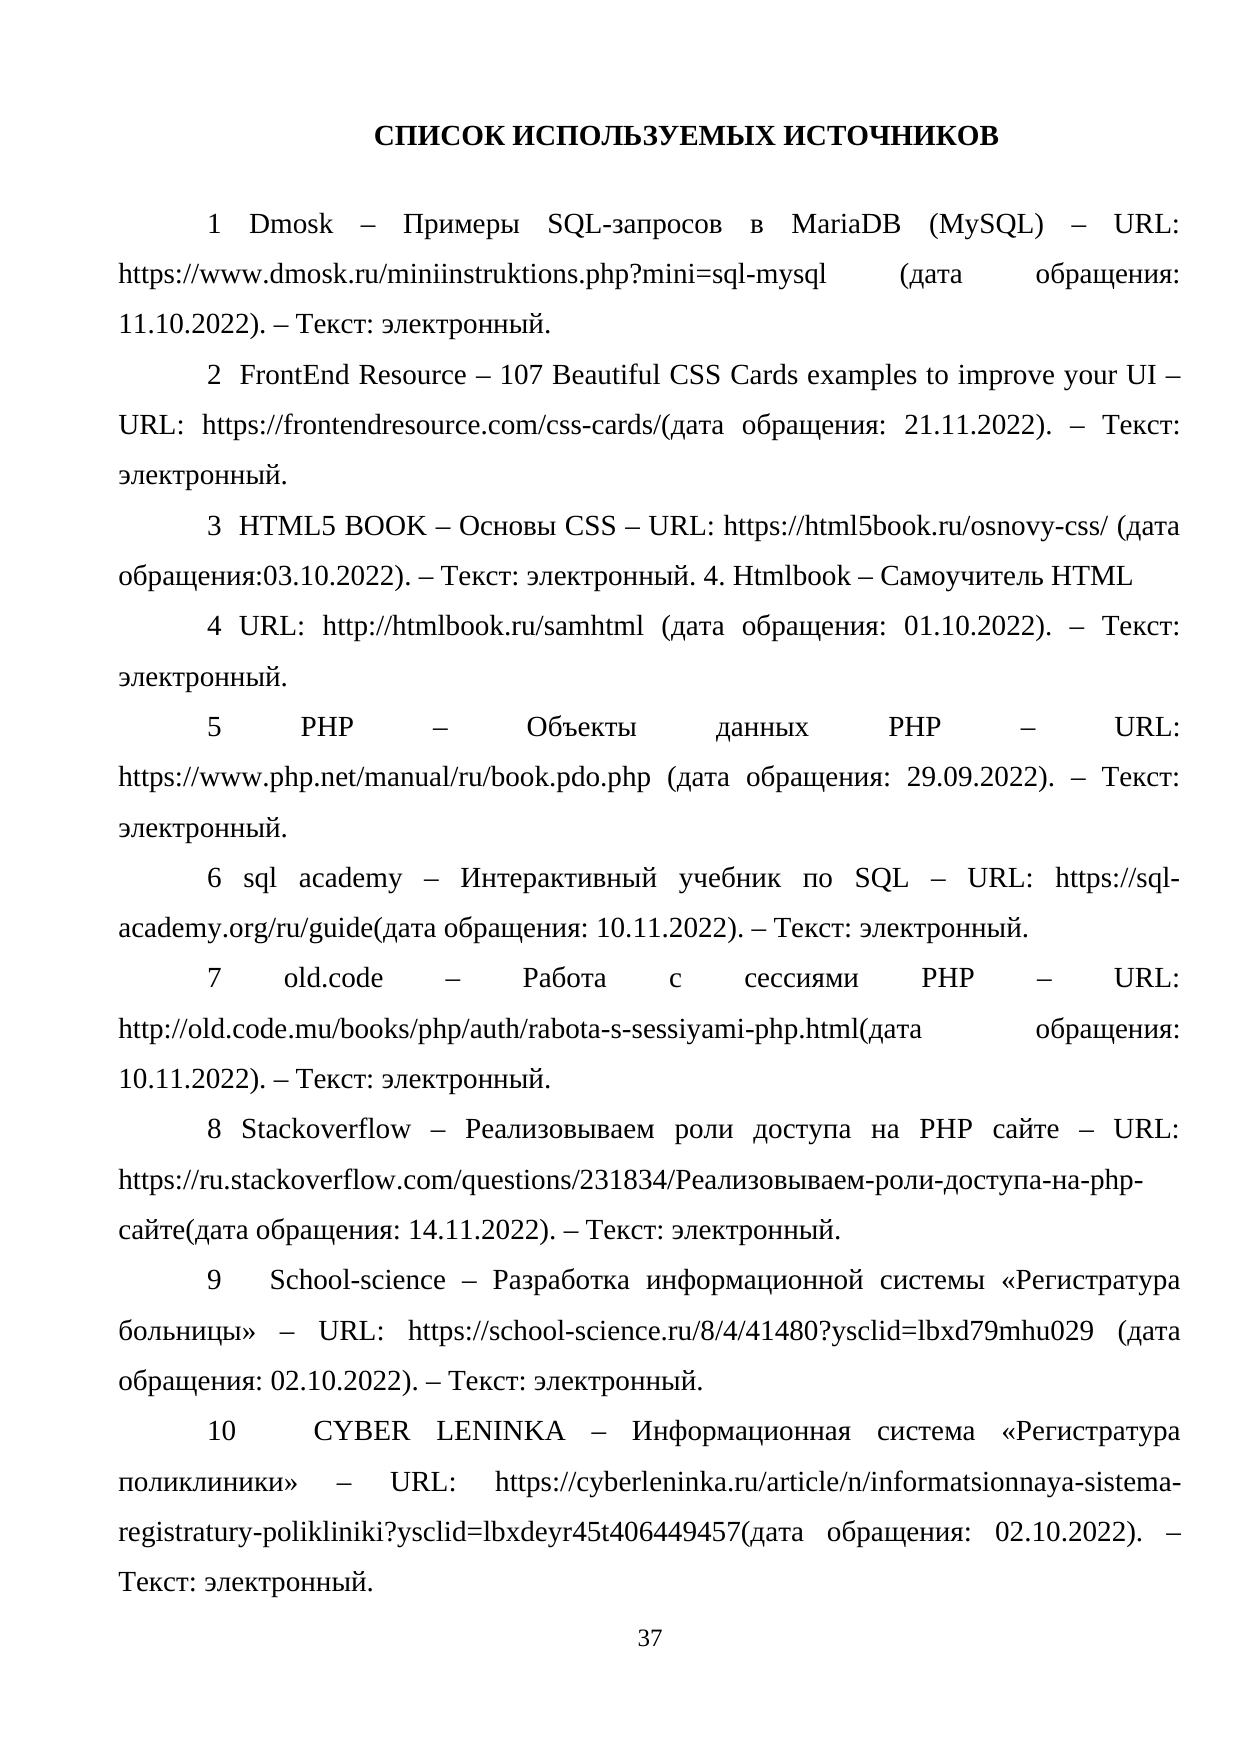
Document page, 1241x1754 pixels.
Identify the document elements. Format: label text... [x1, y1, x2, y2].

text 7 old.code – Работа с сессиями PHP – URL: http://old.code.mu/books/php/auth/rabota-s-sessiyami-php.html(дата обращения: 10.11.2022). – Текст: электронный. [118, 961, 1181, 1095]
text 8 Stackoverflow – Реализовываем роли доступа на PHP сайте – URL: https://ru.stackoverflow.com/questions/231834/Реализовываем-роли-доступа-на-php-сайте(дата обращения: 14.11.2022). – Текст: электронный. [118, 1112, 1181, 1246]
text 6 sql academy – Интерактивный учебник по SQL – URL: https://sql-academy.org/ru/guide(дата обращения: 10.11.2022). – Текст: электронный. [118, 860, 1181, 944]
text 10 CYBER LENINKA – Информационная система «Регистратура поликлиники» – URL: https://cyberleninka.ru/article/n/informatsionnaya-sistema-registratury-polikliniki?ysclid=lbxdeyr45t406449457(дата обращения: 02.10.2022). – Текст: электронный. [118, 1413, 1181, 1598]
text 3 HTML5 BOOK – Основы CSS – URL: https://html5book.ru/osnovy-css/ (дата обращения:03.10.2022). – Текст: электронный. 4. Htmlbook – Самоучитель HTML [118, 508, 1181, 592]
text 9 School-science – Разработка информационной системы «Регистратура больницы» – URL: https://school-science.ru/8/4/41480?ysclid=lbxd79mhu029 (дата обращения: 02.10.2022). – Текст: электронный. [118, 1262, 1181, 1397]
subtitle СПИСОК ИСПОЛЬЗУЕМЫХ ИСТОЧНИКОВ [192, 118, 1181, 152]
text 1 Dmosk – Примеры SQL-запросов в MariaDB (MySQL) – URL: https://www.dmosk.ru/miniinstruktions.php?mini=sql-mysql (дата обращения: 11.10.2022). – Текст: электронный. [118, 206, 1181, 340]
text 5 PHP – Объекты данных PHP – URL: https://www.php.net/manual/ru/book.pdo.php (дата обращения: 29.09.2022). – Текст: электронный. [118, 709, 1181, 843]
text 2 FrontEnd Resource – 107 Beautiful CSS Cards examples to improve your UI – URL: https://frontendresource.com/css-cards/(дата обращения: 21.11.2022). – Текст: электронный. [118, 357, 1181, 491]
text 4 URL: http://htmlbook.ru/samhtml (дата обращения: 01.10.2022). – Текст: электронный. [118, 608, 1181, 692]
